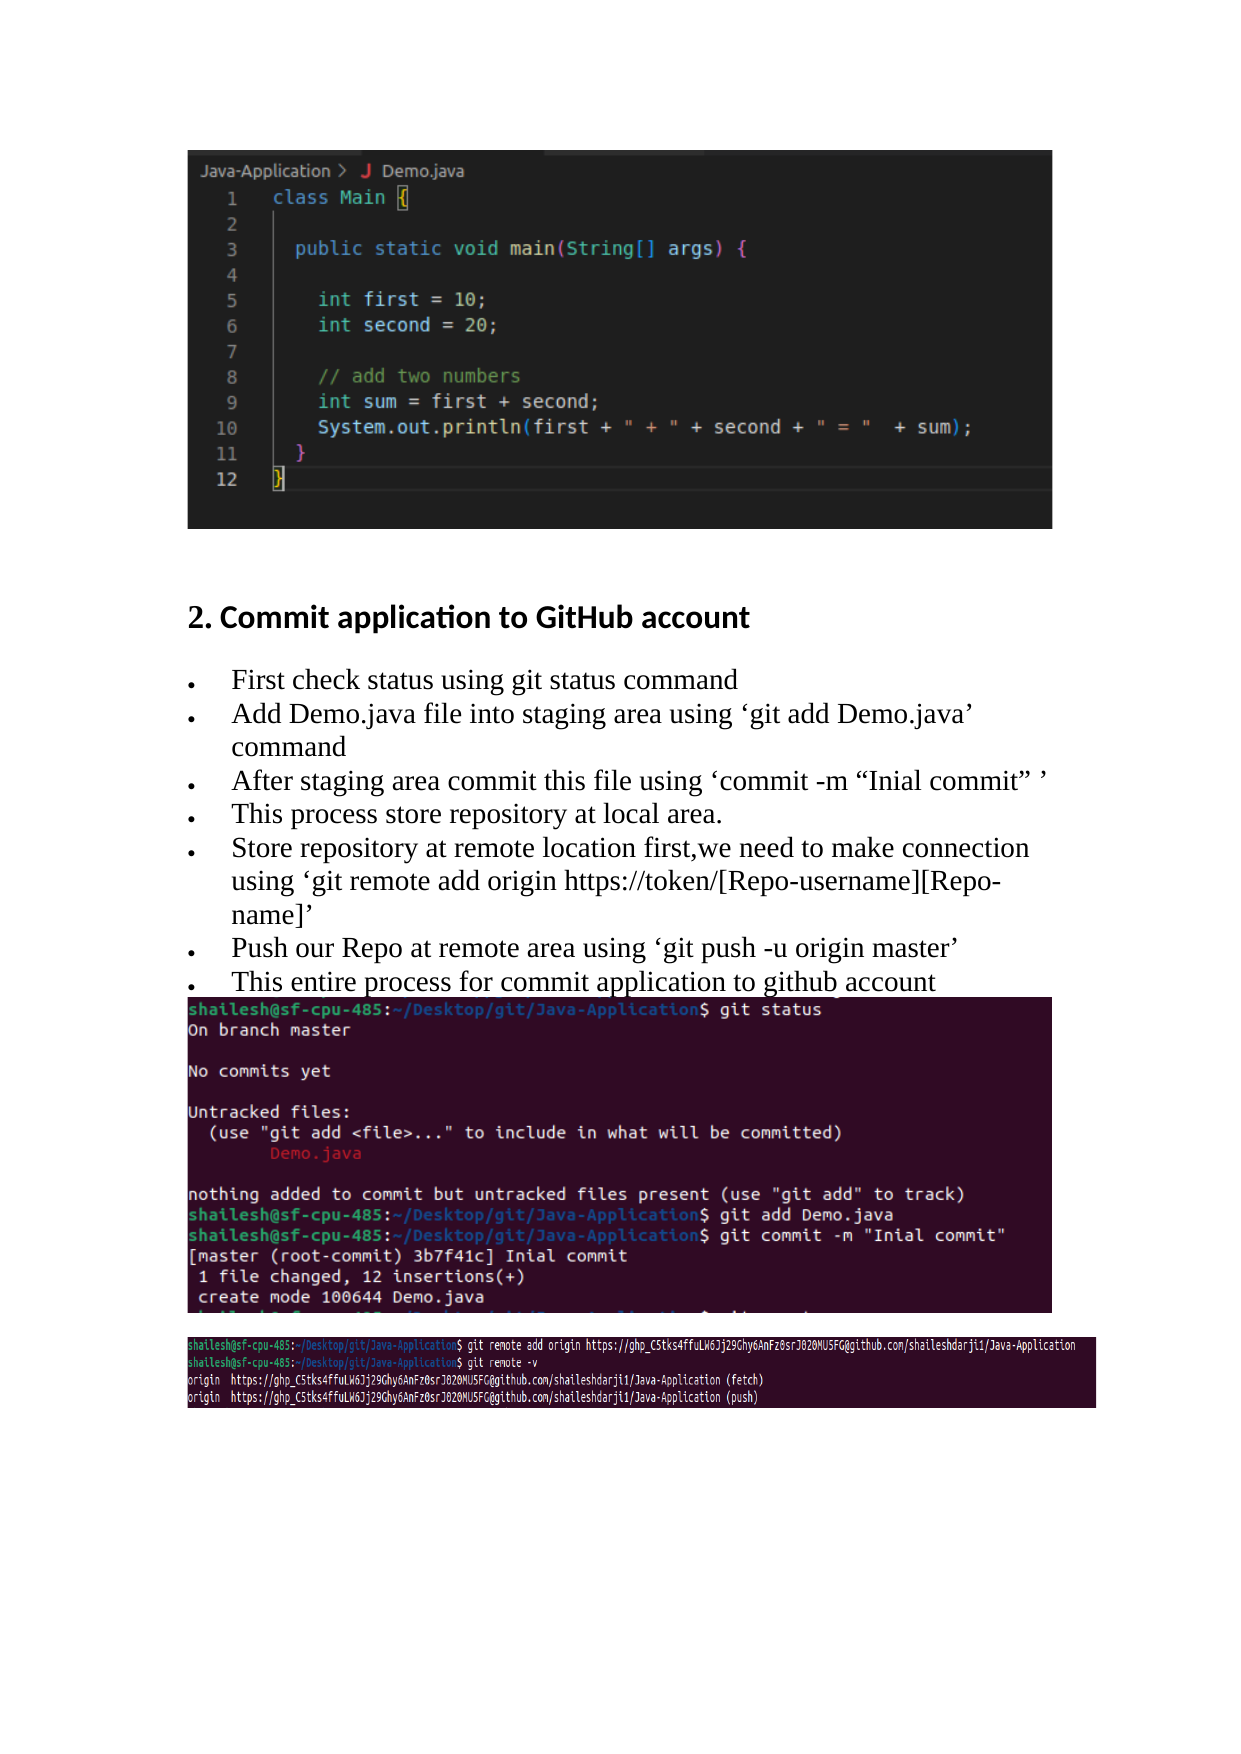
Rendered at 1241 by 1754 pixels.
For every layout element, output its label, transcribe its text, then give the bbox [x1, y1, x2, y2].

list Commit application to GitHub account [187, 596, 1053, 637]
list Add Demo.java file into staging area using ‘git add Demo.java’ command [187, 696, 1053, 763]
picture [187, 997, 1052, 1313]
list Push our Repo at remote area using ‘git push -u origin master’ [187, 931, 1053, 964]
list This process store repository at local area. [187, 796, 1053, 830]
list First check status using git status command [187, 662, 1053, 696]
picture [187, 150, 1053, 529]
list This entire process for commit application to github account [187, 964, 1053, 998]
list Store repository at remote location first,we need to make connection using ‘git remote add origin https://token/[Repo-username][Repo-name]’ [187, 830, 1053, 931]
list After staging area commit this file using ‘commit -m “Inial commit” ’ [187, 763, 1053, 796]
picture [187, 1337, 1097, 1408]
